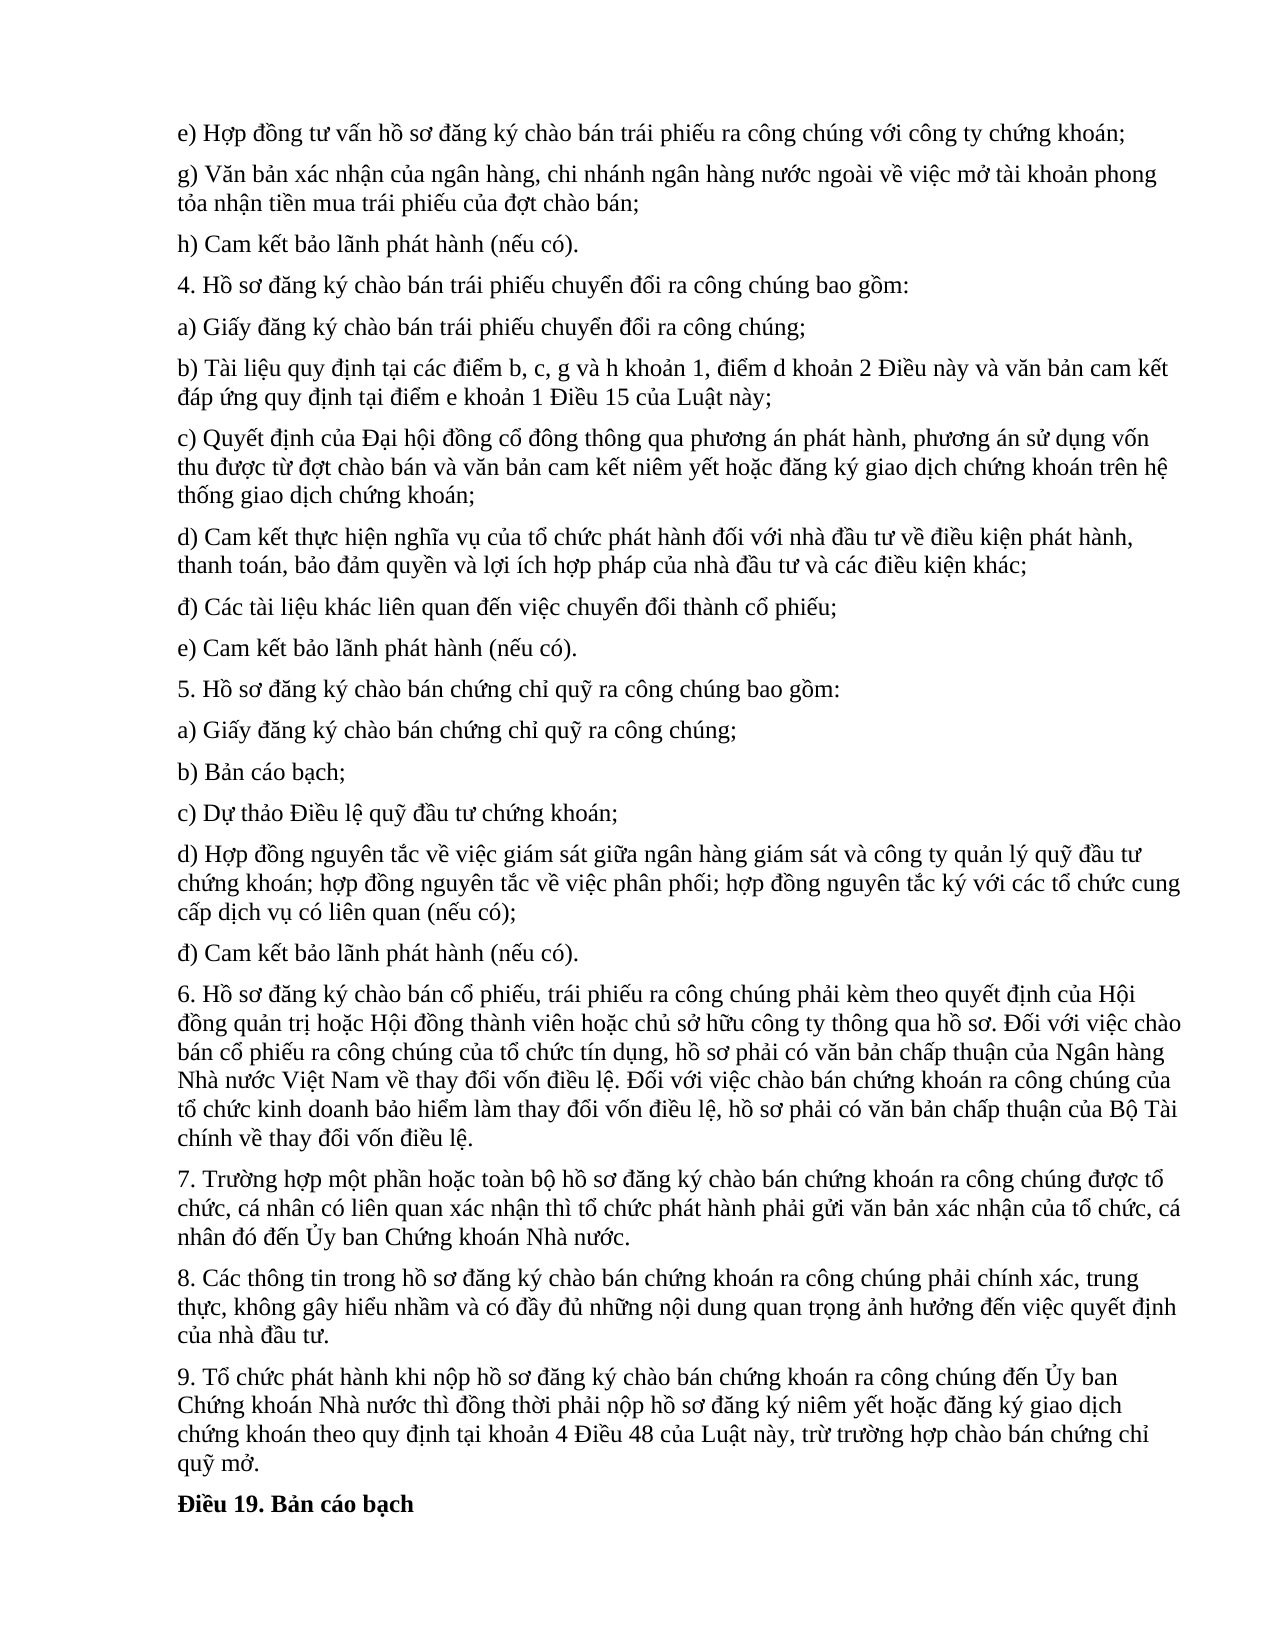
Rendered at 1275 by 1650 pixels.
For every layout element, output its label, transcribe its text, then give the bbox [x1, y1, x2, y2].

text đ) Cam kết bảo lãnh phát hành (nếu có). [177, 938, 1186, 967]
text b) Bản cáo bạch; [177, 757, 1186, 786]
text a) Giấy đăng ký chào bán chứng chỉ quỹ ra công chúng; [177, 716, 1186, 744]
text 5. Hồ sơ đăng ký chào bán chứng chỉ quỹ ra công chúng bao gồm: [177, 674, 1186, 703]
text 8. Các thông tin trong hồ sơ đăng ký chào bán chứng khoán ra công chúng phải chính xác, trung thực, không gây hiểu nhầm và có đầy đủ những nội dung quan trọng ảnh hưởng đến việc quyết định của nhà đầu tư. [177, 1263, 1186, 1349]
text 6. Hồ sơ đăng ký chào bán cổ phiếu, trái phiếu ra công chúng phải kèm theo quyết định của Hội đồng quản trị hoặc Hội đồng thành viên hoặc chủ sở hữu công ty thông qua hồ sơ. Đối với việc chào bán cổ phiếu ra công chúng của tổ chức tín dụng, hồ sơ phải có văn bản chấp thuận của Ngân hàng Nhà nước Việt Nam về thay đổi vốn điều lệ. Đối với việc chào bán chứng khoán ra công chúng của tổ chức kinh doanh bảo hiểm làm thay đổi vốn điều lệ, hồ sơ phải có văn bản chấp thuận của Bộ Tài chính về thay đổi vốn điều lệ. [177, 979, 1186, 1152]
text b) Tài liệu quy định tại các điểm b, c, g và h khoản 1, điểm d khoản 2 Điều này và văn bản cam kết đáp ứng quy định tại điểm e khoản 1 Điều 15 của Luật này; [177, 353, 1186, 411]
text c) Dự thảo Điều lệ quỹ đầu tư chứng khoán; [177, 798, 1186, 827]
text 9. Tổ chức phát hành khi nộp hồ sơ đăng ký chào bán chứng khoán ra công chúng đến Ủy ban Chứng khoán Nhà nước thì đồng thời phải nộp hồ sơ đăng ký niêm yết hoặc đăng ký giao dịch chứng khoán theo quy định tại khoản 4 Điều 48 của Luật này, trừ trường hợp chào bán chứng chỉ quỹ mở. [177, 1362, 1186, 1477]
text d) Cam kết thực hiện nghĩa vụ của tổ chức phát hành đối với nhà đầu tư về điều kiện phát hành, thanh toán, bảo đảm quyền và lợi ích hợp pháp của nhà đầu tư và các điều kiện khác; [177, 522, 1186, 579]
text đ) Các tài liệu khác liên quan đến việc chuyển đổi thành cổ phiếu; [177, 592, 1186, 621]
text c) Quyết định của Đại hội đồng cổ đông thông qua phương án phát hành, phương án sử dụng vốn thu được từ đợt chào bán và văn bản cam kết niêm yết hoặc đăng ký giao dịch chứng khoán trên hệ thống giao dịch chứng khoán; [177, 423, 1186, 509]
text e) Cam kết bảo lãnh phát hành (nếu có). [177, 633, 1186, 662]
text a) Giấy đăng ký chào bán trái phiếu chuyển đổi ra công chúng; [177, 312, 1186, 341]
text Điều 19. Bản cáo bạch [177, 1489, 1186, 1518]
text g) Văn bản xác nhận của ngân hàng, chi nhánh ngân hàng nước ngoài về việc mở tài khoản phong tỏa nhận tiền mua trái phiếu của đợt chào bán; [177, 159, 1186, 217]
text h) Cam kết bảo lãnh phát hành (nếu có). [177, 229, 1186, 258]
text 4. Hồ sơ đăng ký chào bán trái phiếu chuyển đổi ra công chúng bao gồm: [177, 271, 1186, 299]
text e) Hợp đồng tư vấn hồ sơ đăng ký chào bán trái phiếu ra công chúng với công ty chứng khoán; [177, 118, 1186, 147]
text d) Hợp đồng nguyên tắc về việc giám sát giữa ngân hàng giám sát và công ty quản lý quỹ đầu tư chứng khoán; hợp đồng nguyên tắc về việc phân phối; hợp đồng nguyên tắc ký với các tổ chức cung cấp dịch vụ có liên quan (nếu có); [177, 839, 1186, 926]
text 7. Trường hợp một phần hoặc toàn bộ hồ sơ đăng ký chào bán chứng khoán ra công chúng được tổ chức, cá nhân có liên quan xác nhận thì tổ chức phát hành phải gửi văn bản xác nhận của tổ chức, cá nhân đó đến Ủy ban Chứng khoán Nhà nước. [177, 1164, 1186, 1251]
